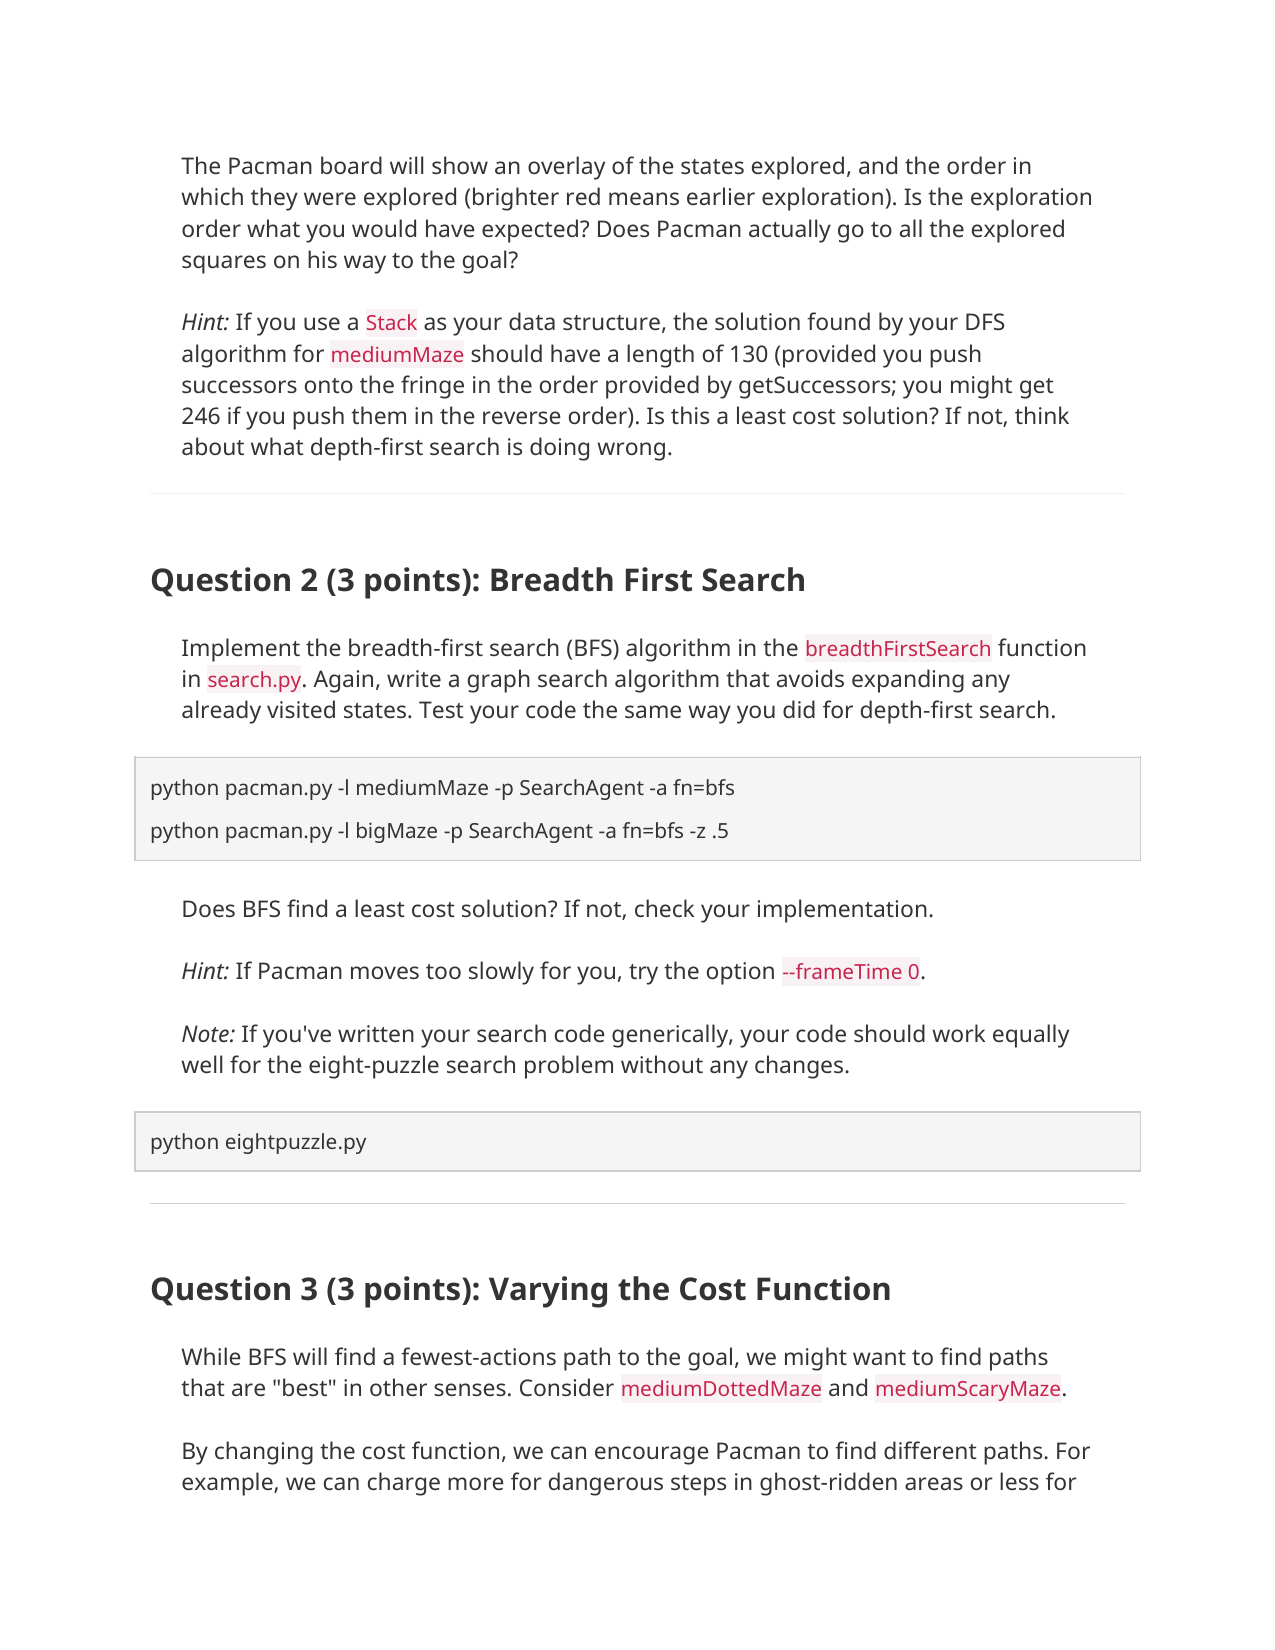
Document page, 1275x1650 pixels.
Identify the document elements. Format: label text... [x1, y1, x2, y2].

text python pacman.py -l bigMaze -p SearchAgent -a fn=bfs -z .5 [136, 801, 1140, 860]
text The Pacman board will show an overlay of the states explored, and the order in which they were explored (brighter red means earlier exploration). Is the exploration order what you would have expected? Does Pacman actually go to all the explored squares on his way to the goal? [181, 150, 1094, 275]
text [181, 1435, 1094, 1497]
text Question 3 (3 points): Varying the Cost Function [150, 1266, 1125, 1310]
text Hint: If you use a Stack as your data structure, the solution found by your DFS algorithm for mediumMaze should have a length of 130 (provided you push successors onto the fringe in the order provided by getSuccessors; you might get 246 if you push them in the reverse order). Is this a least cost solution? If not, think about what depth-first search is doing wrong. [181, 306, 1094, 462]
text While BFS will find a fewest-actions path to the goal, we might want to find paths that are "best" in other senses. Consider mediumDottedMaze and mediumScaryMaze. [181, 1341, 1094, 1403]
text Implement the breadth-first search (BFS) algorithm in the breadthFirstSearch function in search.py. Again, write a graph search algorithm that avoids expanding any already visited states. Test your code the same way you did for depth-first search. [181, 631, 1094, 725]
text Question 2 (3 points): Breadth First Search [150, 556, 1125, 600]
text Hint: If Pacman moves too slowly for you, try the option --frameTime 0. [181, 955, 1094, 986]
text Note: If you've written your search code generically, your code should work equally well for the eight-puzzle search problem without any changes. [181, 1017, 1094, 1080]
text python pacman.py -l mediumMaze -p SearchAgent -a fn=bfs [136, 758, 1140, 801]
text python eightpuzzle.py [136, 1113, 1140, 1170]
text Does BFS find a least cost solution? If not, check your implementation. [181, 892, 1094, 924]
